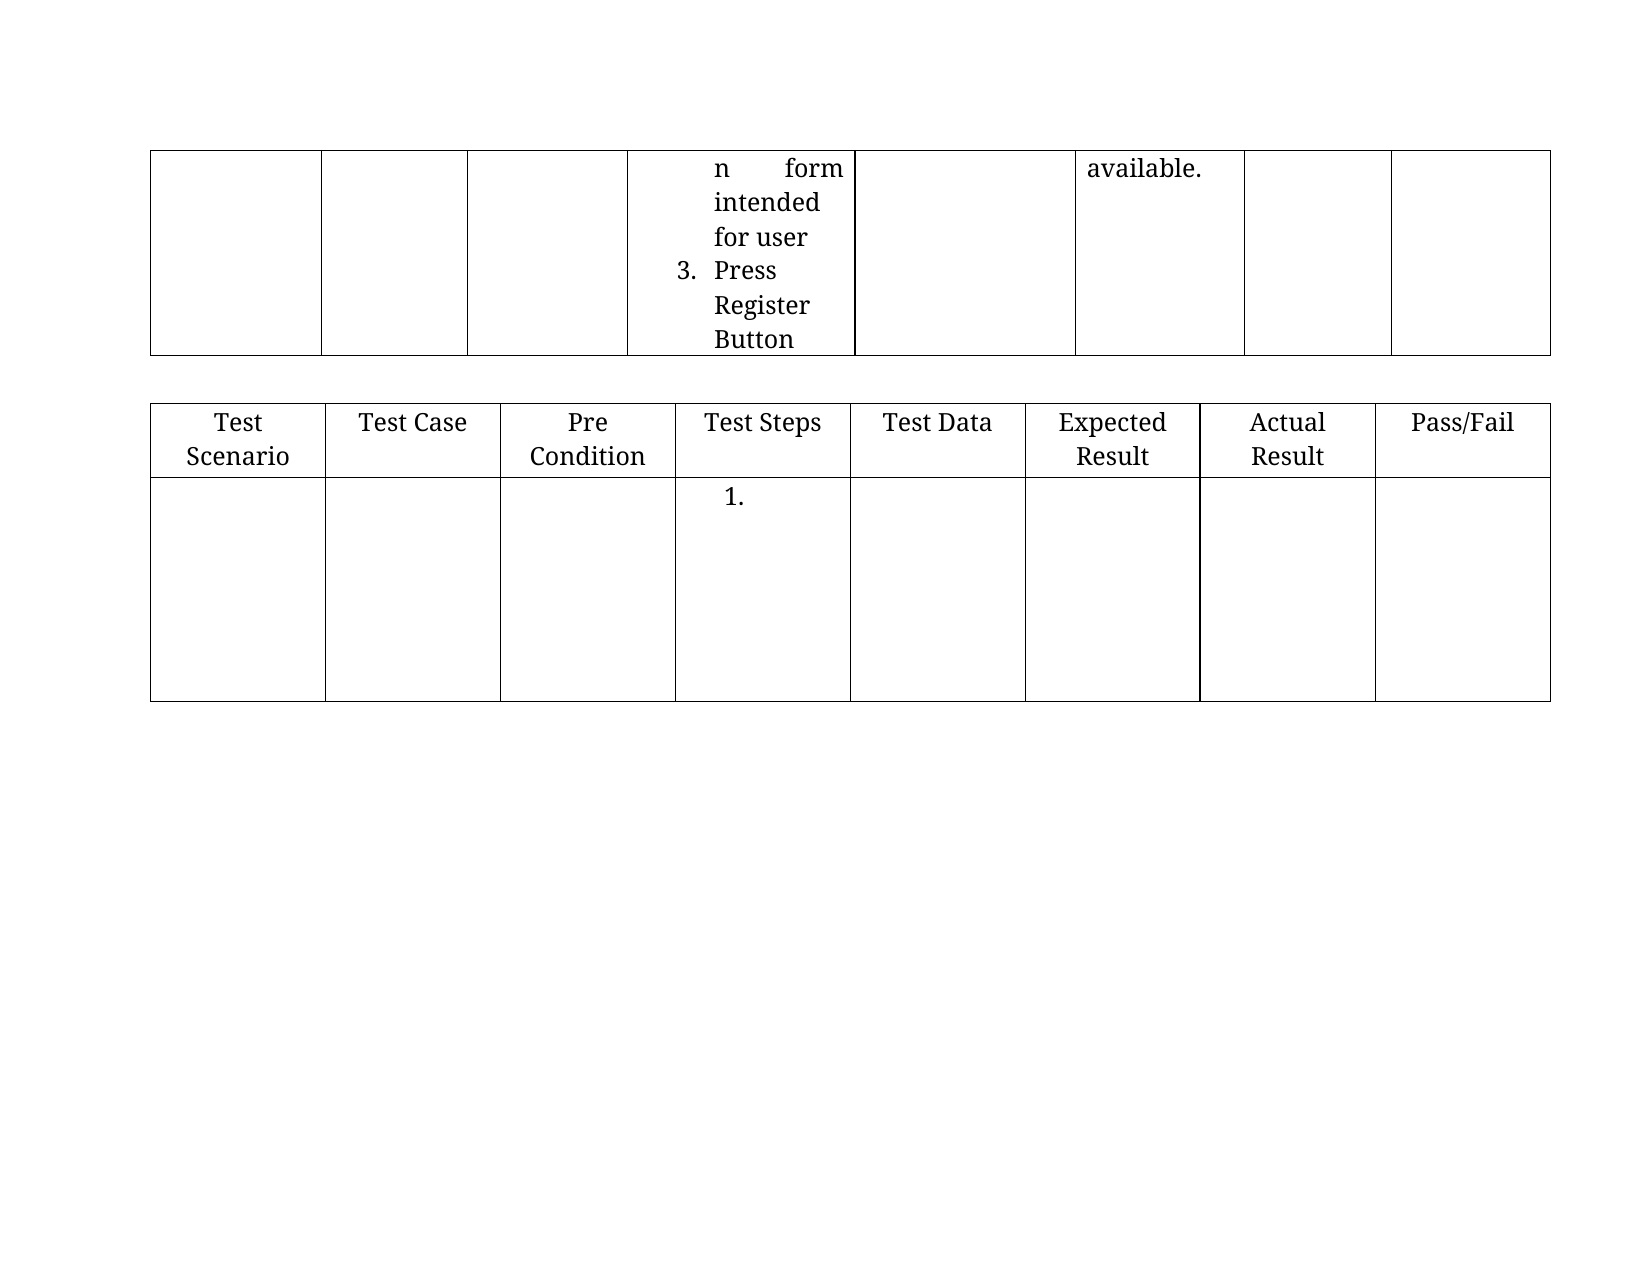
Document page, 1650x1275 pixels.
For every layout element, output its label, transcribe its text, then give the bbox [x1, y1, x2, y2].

table_cell [1026, 478, 1199, 701]
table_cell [468, 151, 627, 355]
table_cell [151, 151, 321, 355]
table_header Actual Result [1201, 404, 1375, 477]
table_cell [1376, 478, 1550, 701]
table_header Test Data [851, 404, 1025, 477]
table_header Test Case [326, 404, 500, 477]
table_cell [856, 151, 1075, 355]
table_cell [326, 478, 500, 701]
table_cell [322, 151, 467, 355]
table_cell [1201, 478, 1375, 701]
table_cell [151, 478, 325, 701]
table_cell [1245, 151, 1391, 355]
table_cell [1076, 151, 1244, 355]
table_header Expected Result [1026, 404, 1199, 477]
table_header Pre Condition [501, 404, 675, 477]
table_header Test Steps [676, 404, 850, 477]
table_cell [851, 478, 1025, 701]
table_header Pass/Fail [1376, 404, 1550, 477]
table_cell [501, 478, 675, 701]
table_cell [676, 478, 850, 701]
table_cell [1392, 151, 1550, 355]
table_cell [628, 151, 854, 355]
table_header Test Scenario [151, 404, 325, 477]
